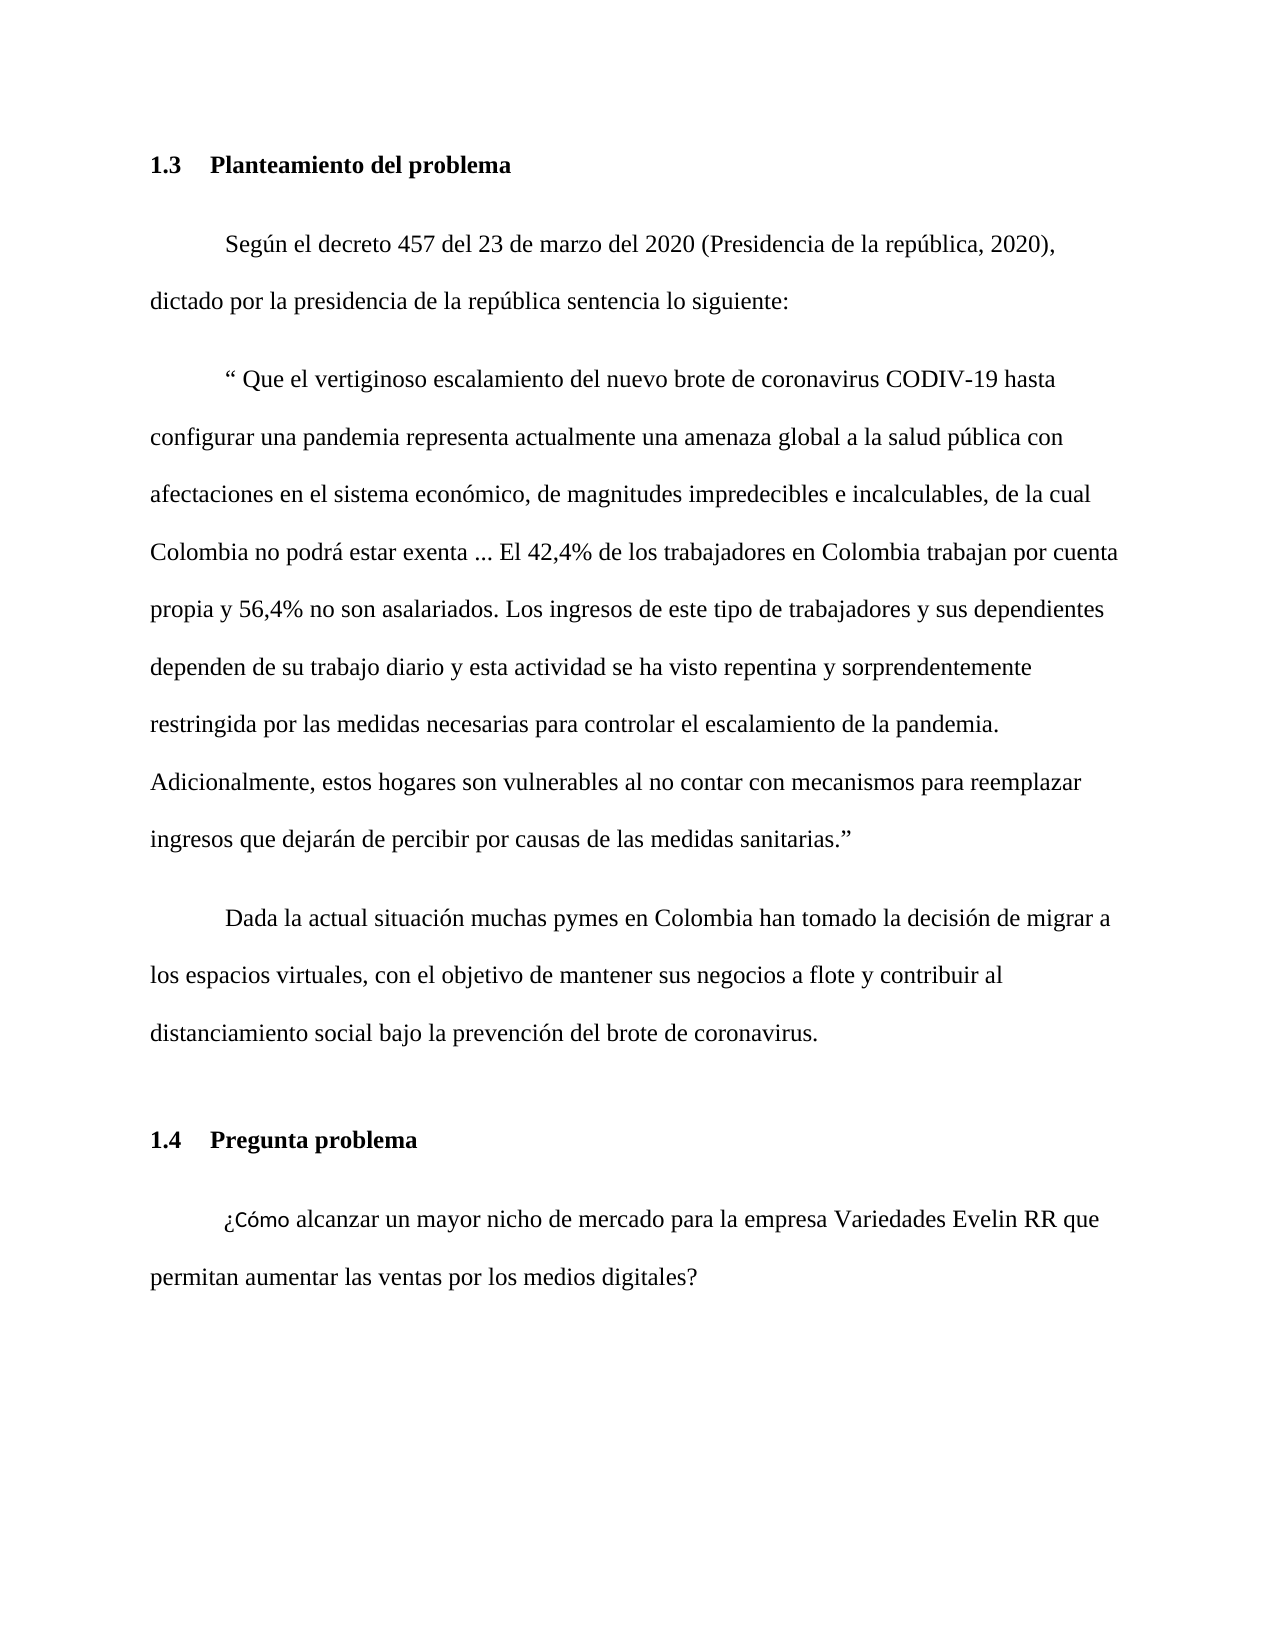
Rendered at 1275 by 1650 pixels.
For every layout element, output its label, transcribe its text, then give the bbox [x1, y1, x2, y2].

text Según el decreto 457 del 23 de marzo del 2020, dictado por la presidencia de la república sentencia lo siguiente: [150, 229, 1125, 315]
text ¿Cómo alcanzar un mayor nicho de mercado para la empresa Variedades Evelin RR que permitan aumentar las ventas por los medios digitales? [150, 1204, 1125, 1291]
text “ Que el vertiginoso escalamiento del nuevo brote de coronavirus CODIV-19 hasta configurar una pandemia representa actualmente una amenaza global a la salud pública con afectaciones en el sistema económico, de magnitudes impredecibles e incalculables, de la cual Colombia no podrá estar exenta ... El 42,4% de los trabajadores en Colombia trabajan por cuenta propia y 56,4% no son asalariados. Los ingresos de este tipo de trabajadores y sus dependientes dependen de su trabajo diario y esta actividad se ha visto repentina y sorprendentemente restringida por las medidas necesarias para controlar el escalamiento de la pandemia. Adicionalmente, estos hogares son vulnerables al no contar con mecanismos para reemplazar ingresos que dejarán de percibir por causas de las medidas sanitarias.” [150, 364, 1125, 853]
subtitle Planteamiento del problema [150, 150, 1125, 179]
subtitle Pregunta problema [150, 1125, 1125, 1154]
text Dada la actual situación muchas pymes en Colombia han tomado la decisión de migrar a los espacios virtuales, con el objetivo de mantener sus negocios a flote y contribuir al distanciamiento social bajo la prevención del brote de coronavirus. [150, 903, 1125, 1047]
